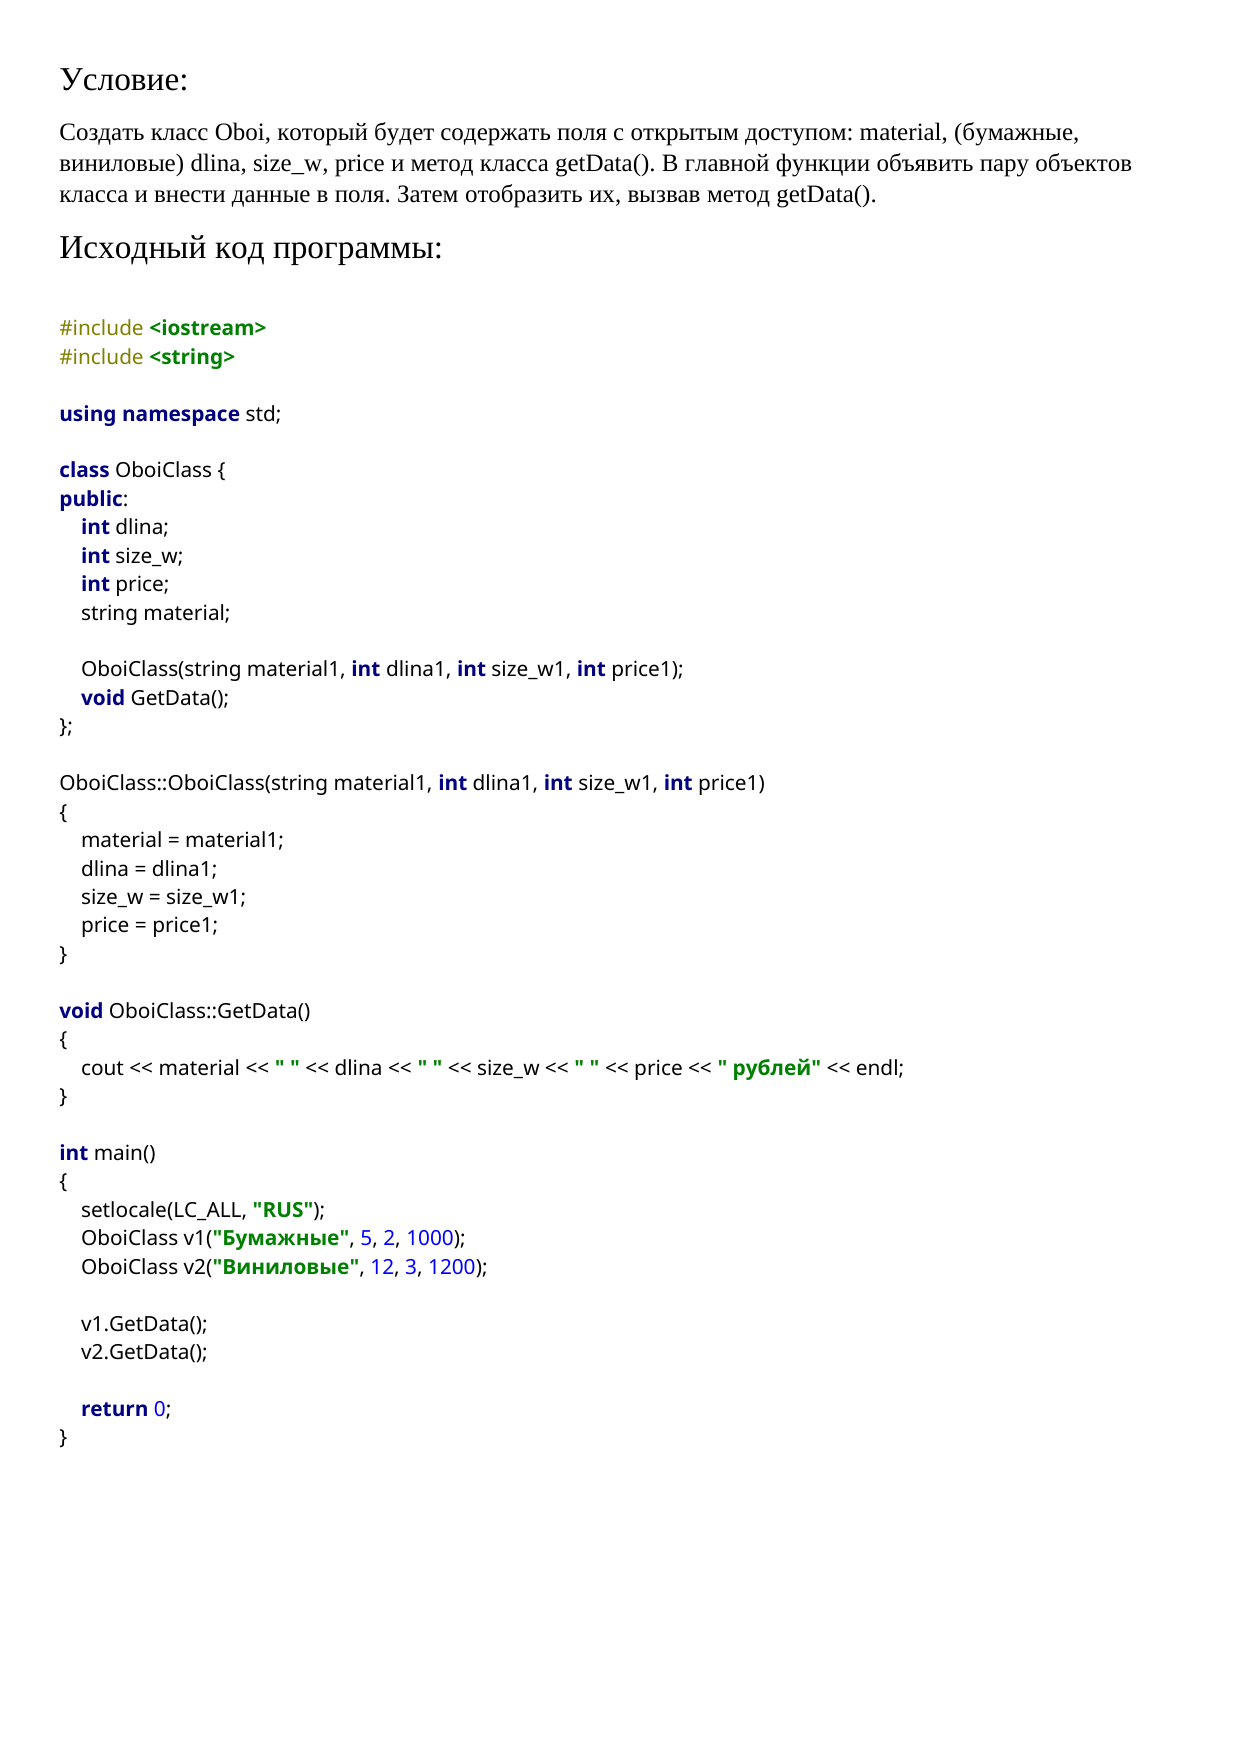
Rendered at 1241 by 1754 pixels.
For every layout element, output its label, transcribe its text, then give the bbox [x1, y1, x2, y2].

text Условие: [59, 59, 1181, 97]
text Создать класс Oboi, который будет содержать поля с открытым доступом: material, (бумажные, виниловые) dlina, size_w, price и метод класса getData(). В главной функции объявить пару объектов класса и внести данные в поля. Затем отобразить их, вызвав метод getData(). [59, 117, 1181, 208]
text #include <iostream> #include <string> using namespace std; class OboiClass { public: int dlina; int size_w; int price; string material; OboiClass(string material1, int dlina1, int size_w1, int price1); void GetData(); }; OboiClass::OboiClass(string material1, int dlina1, int size_w1, int price1) { material = material1; dlina = dlina1; size_w = size_w1; price = price1; } void OboiClass::GetData() { cout << material << " " << dlina << " " << size_w << " " << price << " рублей" << endl; } int main() { setlocale(LC_ALL, "RUS"); OboiClass v1("Бумажные", 5, 2, 1000); OboiClass v2("Виниловые", 12, 3, 1200); v1.GetData(); v2.GetData(); return 0; } [59, 285, 1181, 1451]
text Исходный код программы: [59, 227, 1181, 265]
